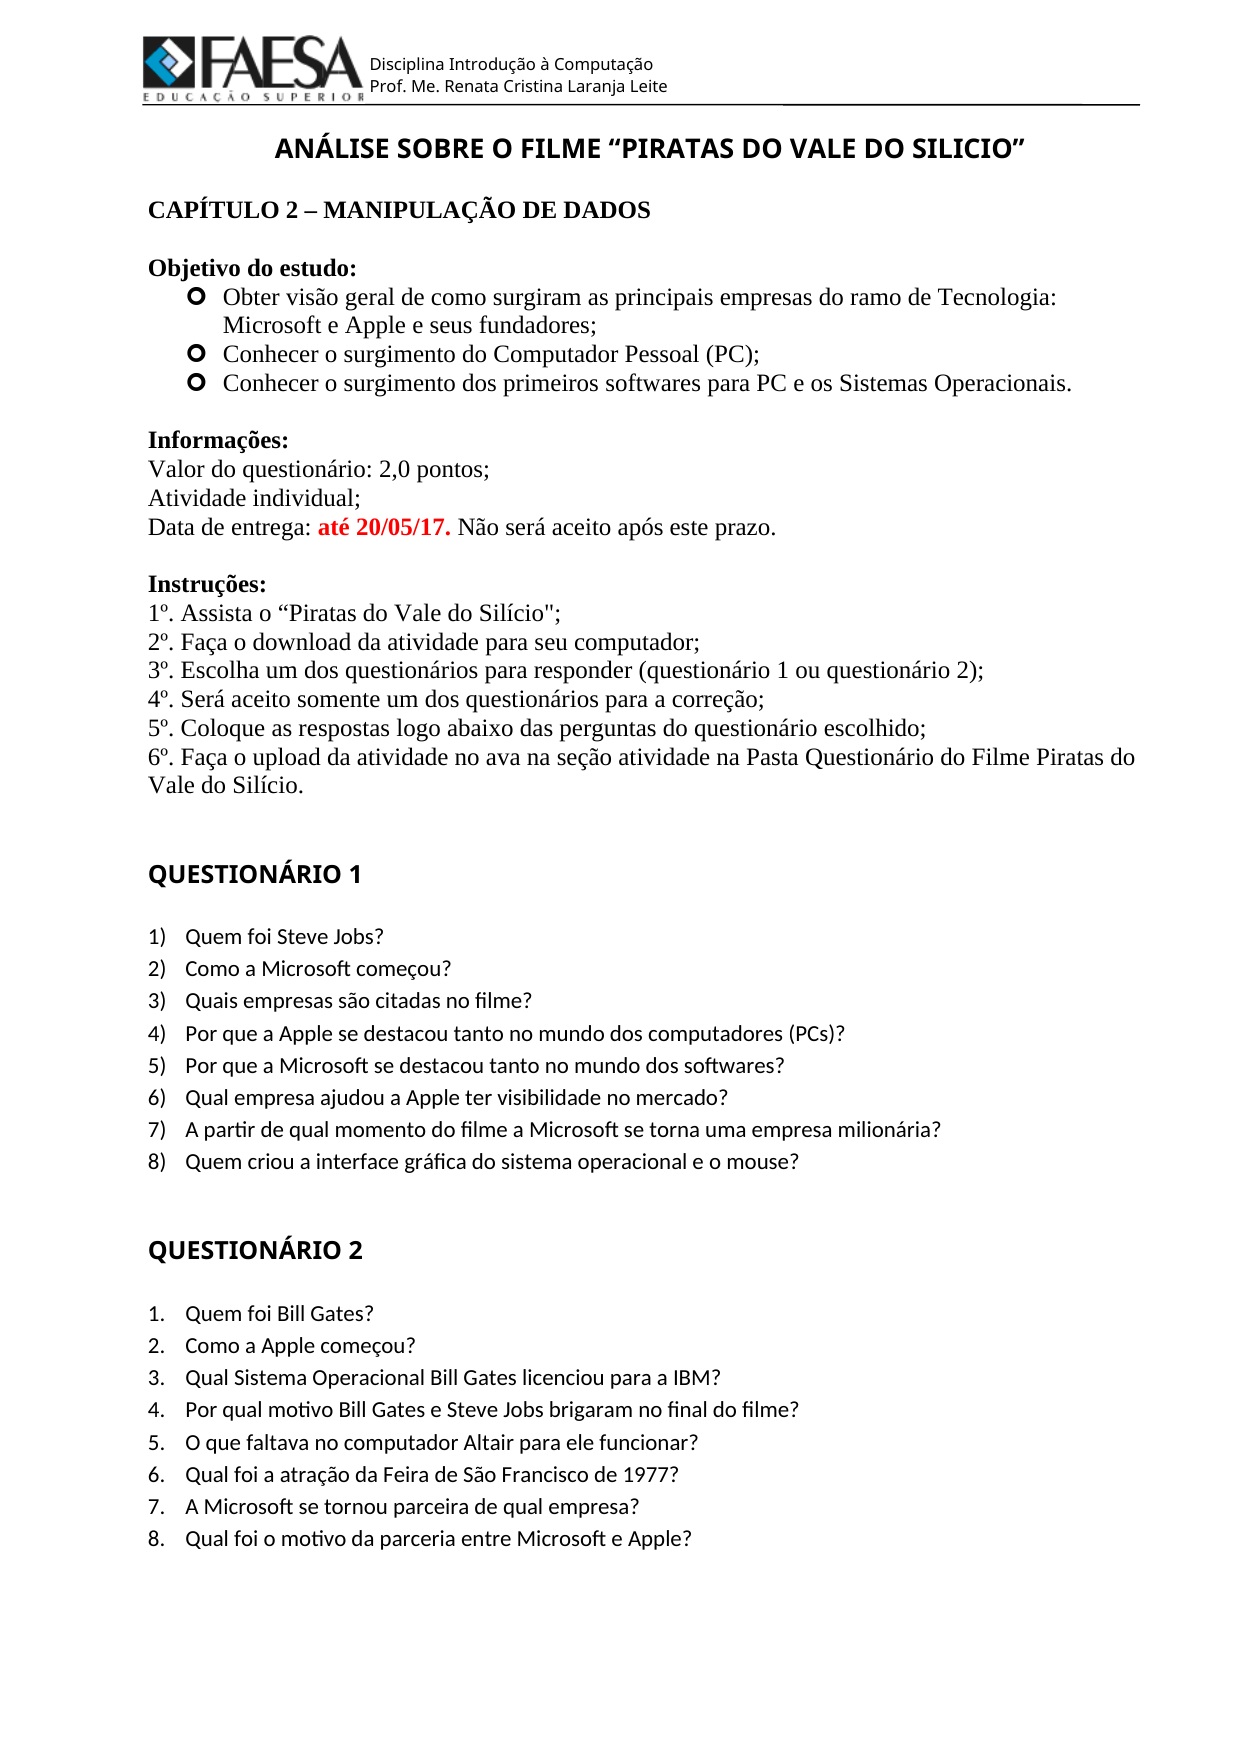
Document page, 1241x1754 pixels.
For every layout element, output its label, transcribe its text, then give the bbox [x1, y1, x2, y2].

list Qual Sistema Operacional Bill Gates licenciou para a IBM? [148, 1363, 1152, 1391]
text Atividade individual; [148, 483, 1152, 512]
text Objetivo do estudo: [148, 253, 1152, 282]
list Quais empresas são citadas no filme? [148, 986, 1152, 1014]
text Instruções: [148, 569, 1152, 598]
list Como a Apple começou? [148, 1331, 1152, 1359]
text 6º. Faça o upload da atividade no ava na seção atividade na Pasta Questionário do Filme Piratas do Vale do Silício. [148, 742, 1152, 799]
text Data de entrega: até 20/05/17. Não será aceito após este prazo. [148, 512, 1152, 541]
list Quem criou a interface gráfica do sistema operacional e o mouse? [148, 1147, 1152, 1175]
list Por que a Microsoft se destacou tanto no mundo dos softwares? [148, 1051, 1152, 1079]
list Como a Microsoft começou? [148, 954, 1152, 982]
text Informações: [148, 426, 1152, 454]
list Conhecer o surgimento dos primeiros softwares para PC e os Sistemas Operacionais. [185, 368, 1152, 397]
text Valor do questionário: 2,0 pontos; [148, 454, 1152, 483]
text 3º. Escolha um dos questionários para responder (questionário 1 ou questionário 2); [148, 656, 1152, 684]
list Quem foi Steve Jobs? [148, 922, 1152, 950]
text 5º. Coloque as respostas logo abaixo das perguntas do questionário escolhido; [148, 713, 1152, 742]
list A Microsoft se tornou parceira de qual empresa? [148, 1492, 1152, 1520]
list Quem foi Bill Gates? [148, 1299, 1152, 1327]
text Questionário 1 [148, 857, 1152, 891]
picture [142, 35, 366, 104]
text 2º. Faça o download da atividade para seu computador; [148, 627, 1152, 656]
list A partir de qual momento do filme a Microsoft se torna uma empresa milionária? [148, 1115, 1152, 1143]
text Análise sobre o filme “PIRATAS DO VALE DO SILICIO” [148, 130, 1152, 167]
list Qual empresa ajudou a Apple ter visibilidade no mercado? [148, 1083, 1152, 1111]
list Obter visão geral de como surgiram as principais empresas do ramo de Tecnologia: Microsoft e Apple e seus fundadores; [185, 282, 1152, 339]
list Conhecer o surgimento do Computador Pessoal (PC); [185, 339, 1152, 368]
text 4º. Será aceito somente um dos questionários para a correção; [148, 684, 1152, 713]
list CapÍtulo 2 – MAnipulação de Dados [148, 196, 1152, 224]
list Qual foi a atração da Feira de São Francisco de 1977? [148, 1460, 1152, 1488]
list Por qual motivo Bill Gates e Steve Jobs brigaram no final do filme? [148, 1395, 1152, 1423]
list Qual foi o motivo da parceria entre Microsoft e Apple? [148, 1524, 1152, 1552]
list O que faltava no computador Altair para ele funcionar? [148, 1428, 1152, 1456]
list Por que a Apple se destacou tanto no mundo dos computadores (PCs)? [148, 1019, 1152, 1047]
text QuestionÁrio 2 [148, 1233, 1152, 1267]
text 1º. Assista o “Piratas do Vale do Silício"; [148, 598, 1152, 627]
